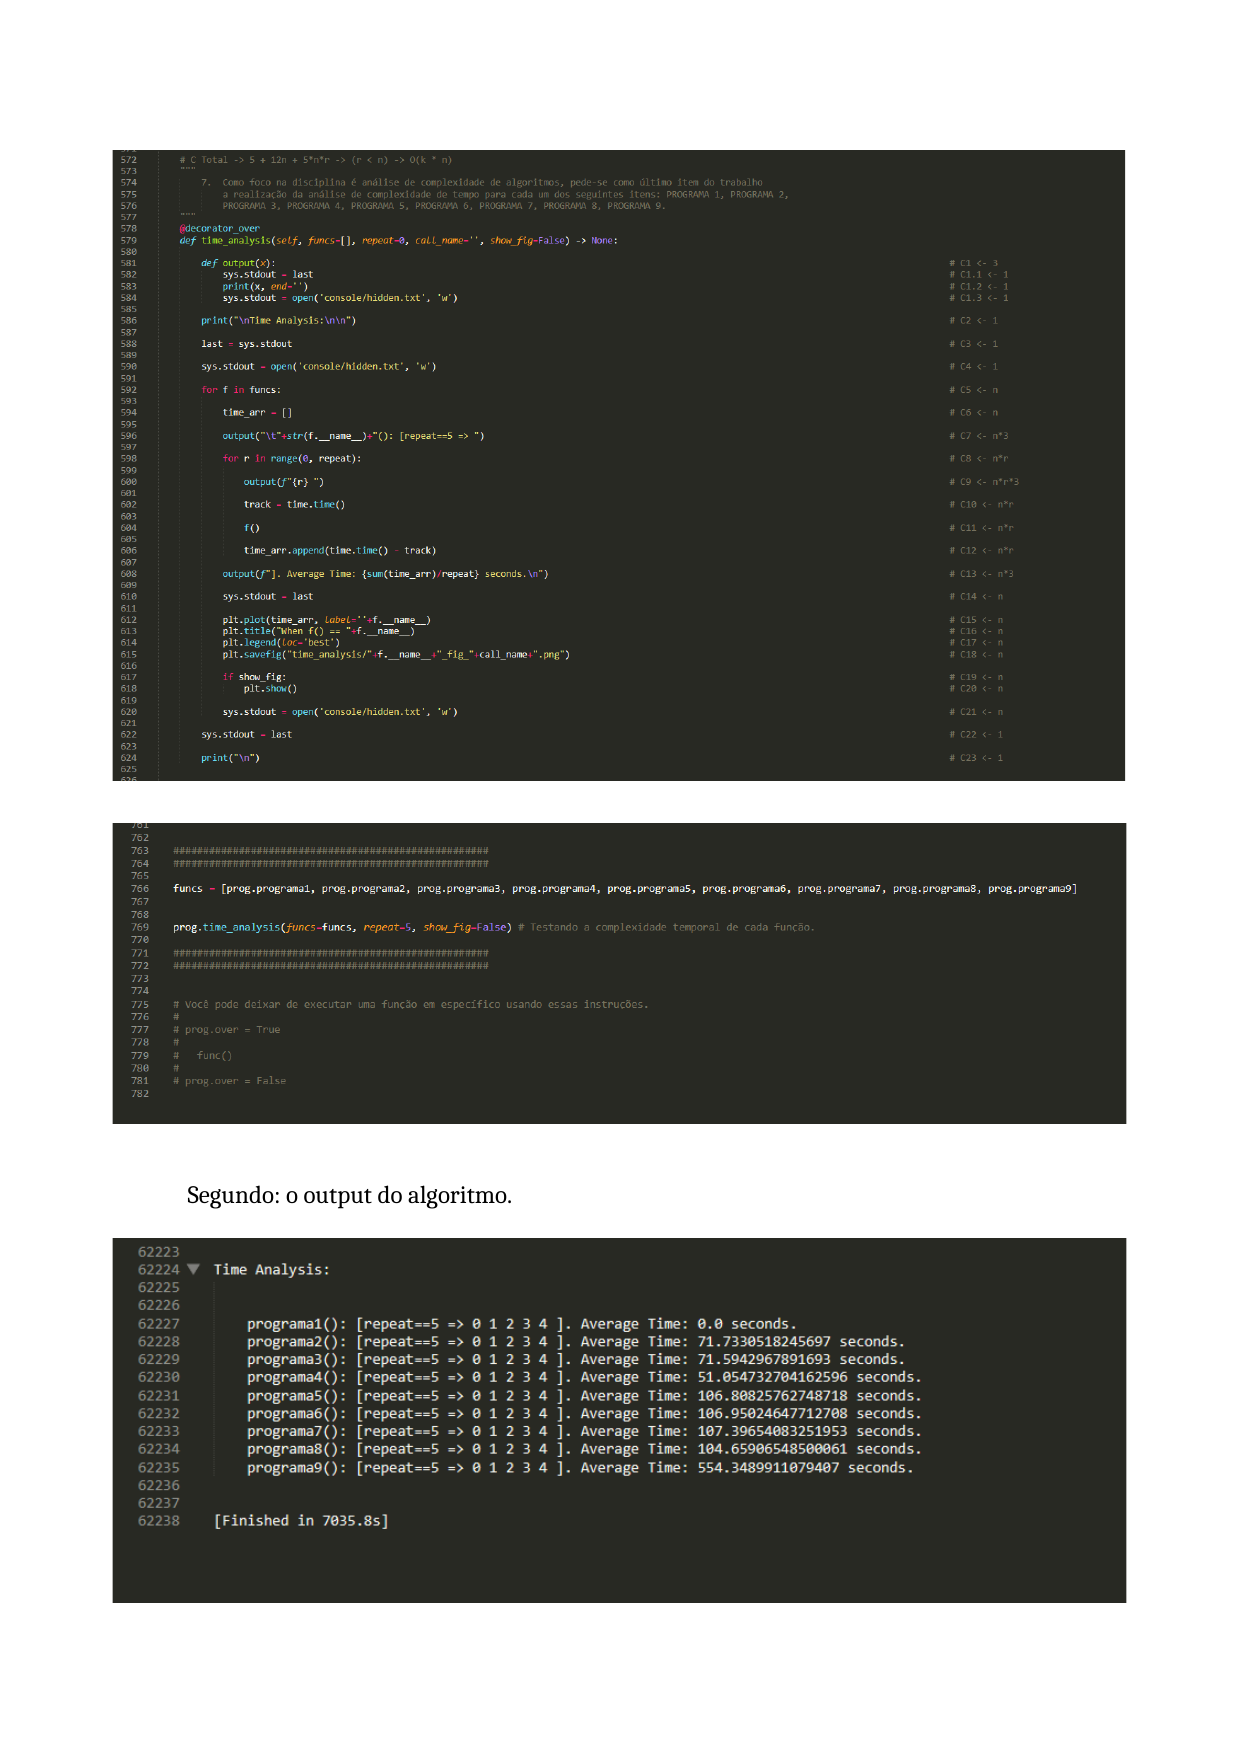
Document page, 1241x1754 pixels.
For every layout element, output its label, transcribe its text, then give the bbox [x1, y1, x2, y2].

picture [112, 823, 1127, 1124]
text Segundo: o output do algoritmo. [112, 1181, 1128, 1210]
picture [112, 150, 1125, 781]
picture [112, 1238, 1127, 1603]
